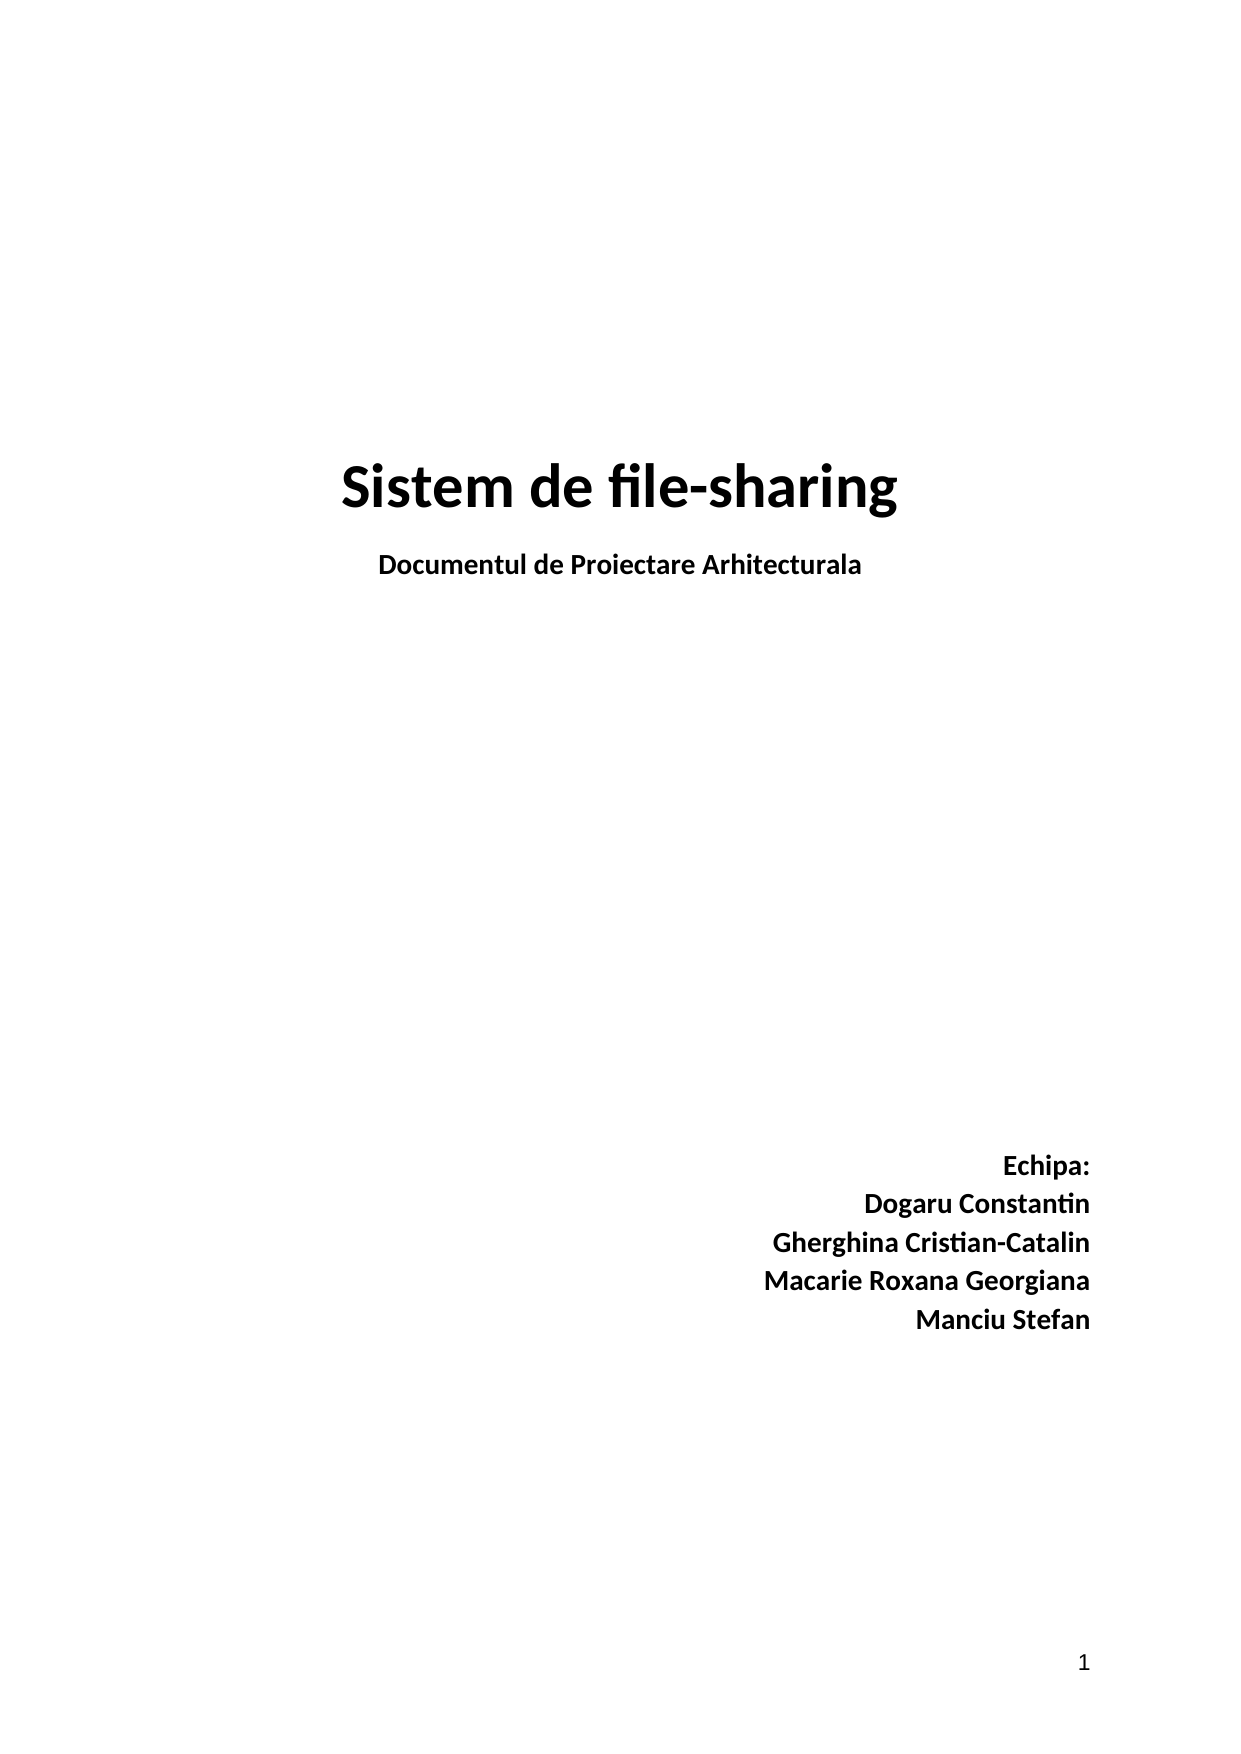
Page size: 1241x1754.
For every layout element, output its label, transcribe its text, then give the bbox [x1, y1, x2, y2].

text Echipa: [150, 1147, 1090, 1183]
text Sistem de file-sharing [150, 447, 1090, 523]
text Documentul de Proiectare Arhitecturala [150, 546, 1090, 582]
text Dogaru Constantin [150, 1186, 1090, 1221]
text Gherghina Cristian-Catalin [150, 1224, 1090, 1260]
text Macarie Roxana Georgiana [150, 1262, 1090, 1298]
text Manciu Stefan [150, 1301, 1090, 1337]
